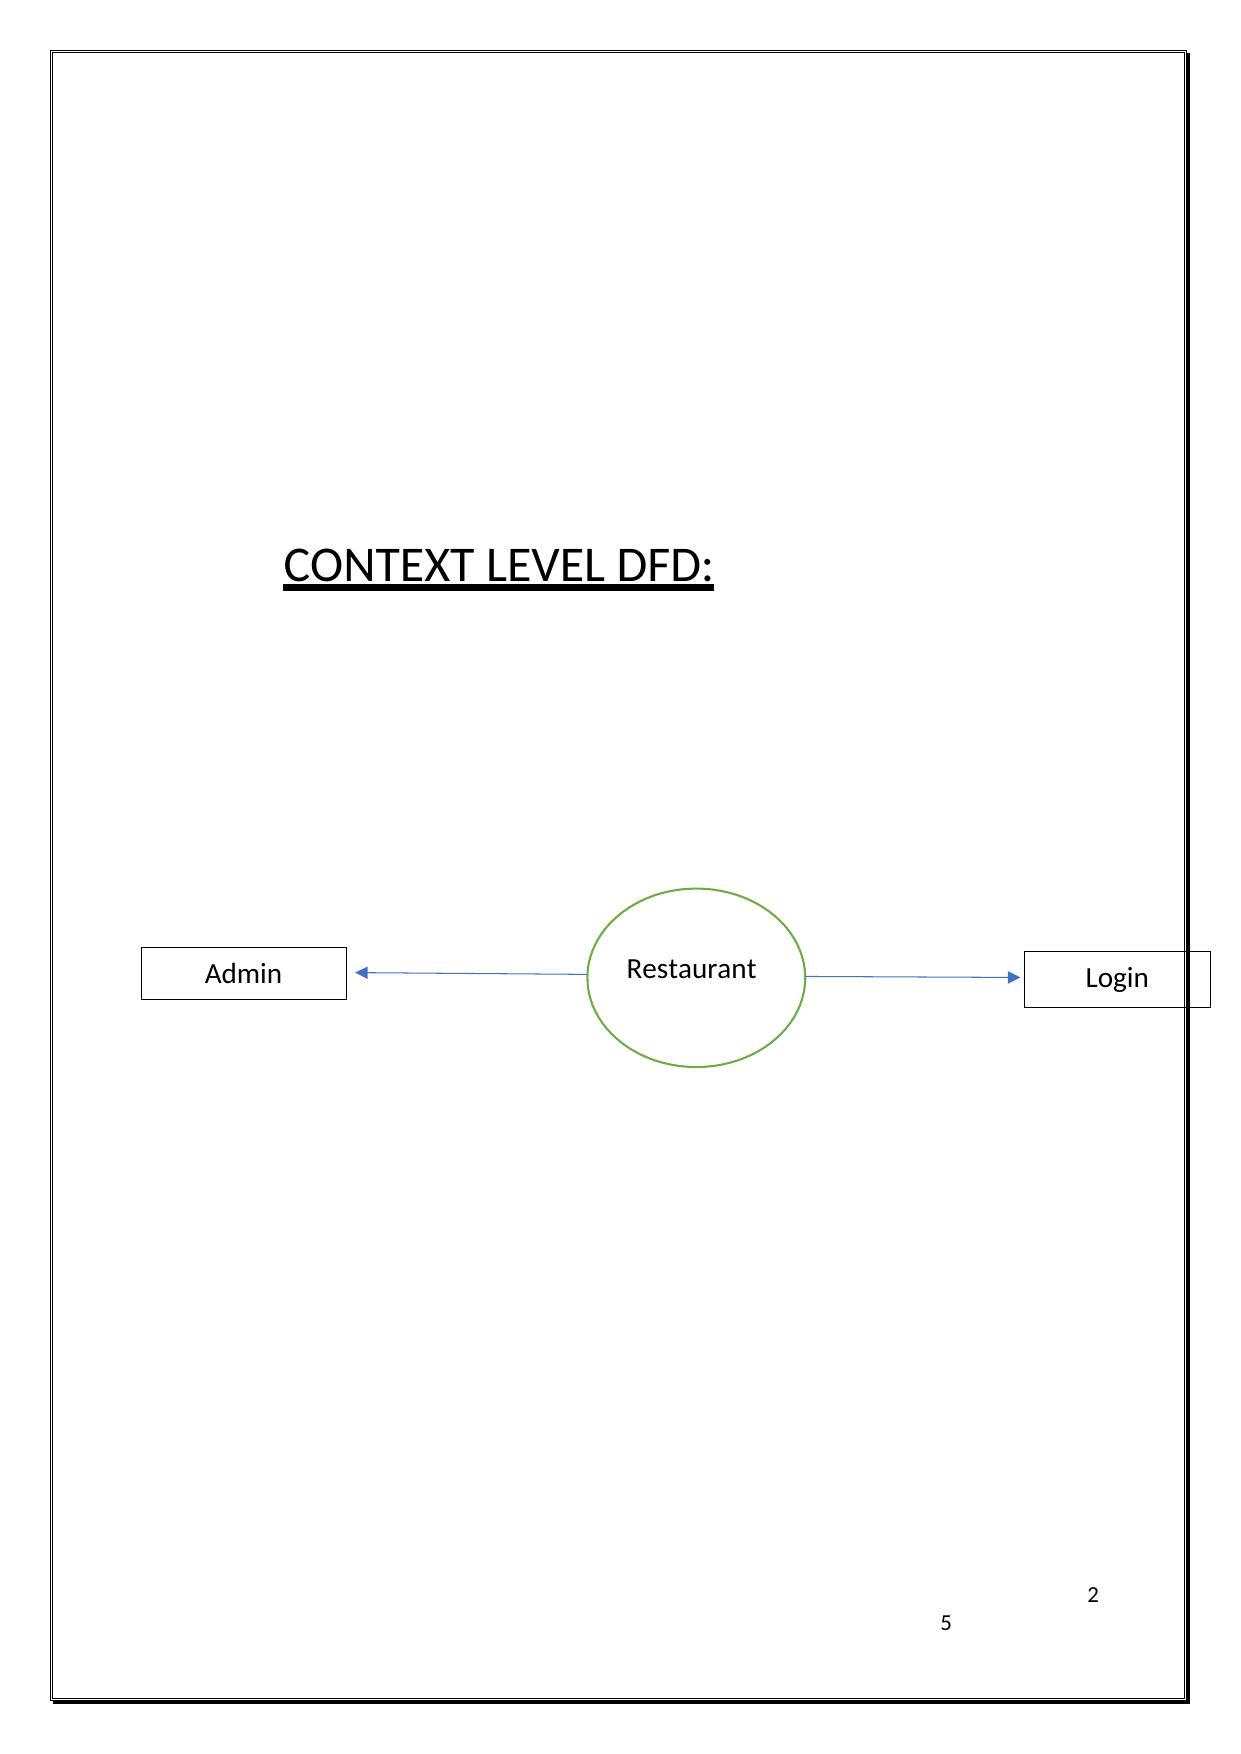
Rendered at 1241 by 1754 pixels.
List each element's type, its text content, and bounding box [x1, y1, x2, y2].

text CONTEXT LEVEL DFD: [283, 532, 1087, 593]
